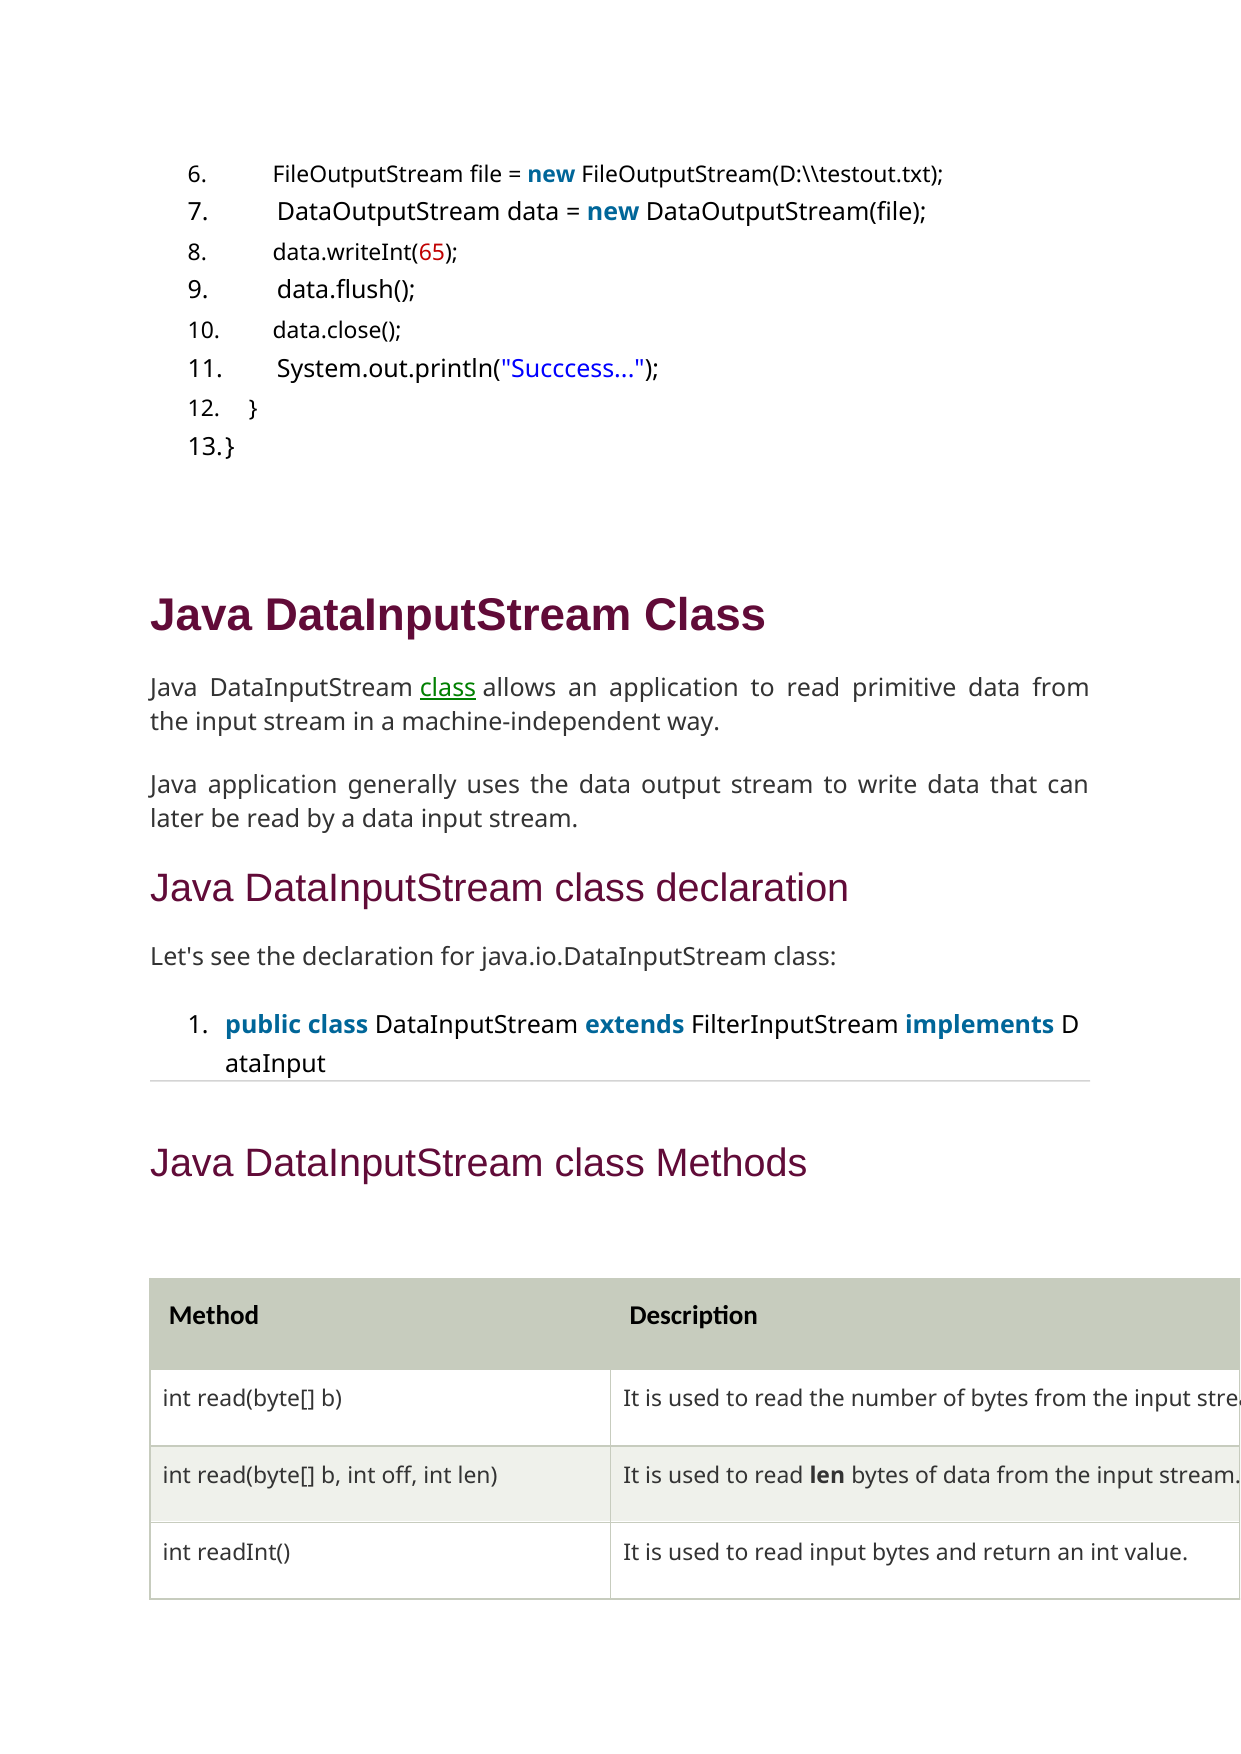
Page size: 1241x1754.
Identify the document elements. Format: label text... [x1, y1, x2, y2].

subtitle Java DataInputStream class declaration [150, 864, 1090, 909]
table_header Method [151, 1279, 611, 1368]
table_cell It is used to read the number of bytes from the input stream. [611, 1370, 1239, 1445]
table_cell It is used to read len bytes of data from the input stream. [611, 1447, 1239, 1521]
list data.flush(); [187, 267, 1090, 306]
table_header Description [611, 1279, 1239, 1368]
list FileOutputStream file = new FileOutputStream(D:\\testout.txt); [187, 150, 1090, 189]
text Let's see the declaration for java.io.DataInputStream class: [150, 939, 1090, 973]
list data.close(); [187, 306, 1090, 345]
list public class DataInputStream extends FilterInputStream implements DataInput [187, 1002, 1090, 1080]
subtitle Java DataInputStream Class [150, 587, 1090, 640]
table_cell It is used to read input bytes and return an int value. [611, 1523, 1239, 1598]
list } [187, 384, 1090, 423]
text Java DataInputStream class allows an application to read primitive data from the input stream in a machine-independent way. [150, 669, 1090, 737]
text Java application generally uses the data output stream to write data that can later be read by a data input stream. [150, 767, 1090, 835]
table_cell int read(byte[] b) [151, 1370, 610, 1445]
list } [187, 423, 1090, 462]
list DataOutputStream data = new DataOutputStream(file); [187, 189, 1090, 228]
subtitle Java DataInputStream class Methods [150, 1139, 1090, 1185]
table_cell int read(byte[] b, int off, int len) [151, 1447, 610, 1521]
list data.writeInt(65); [187, 228, 1090, 267]
list System.out.println("Succcess..."); [187, 345, 1090, 384]
table_cell int readInt() [151, 1523, 610, 1598]
